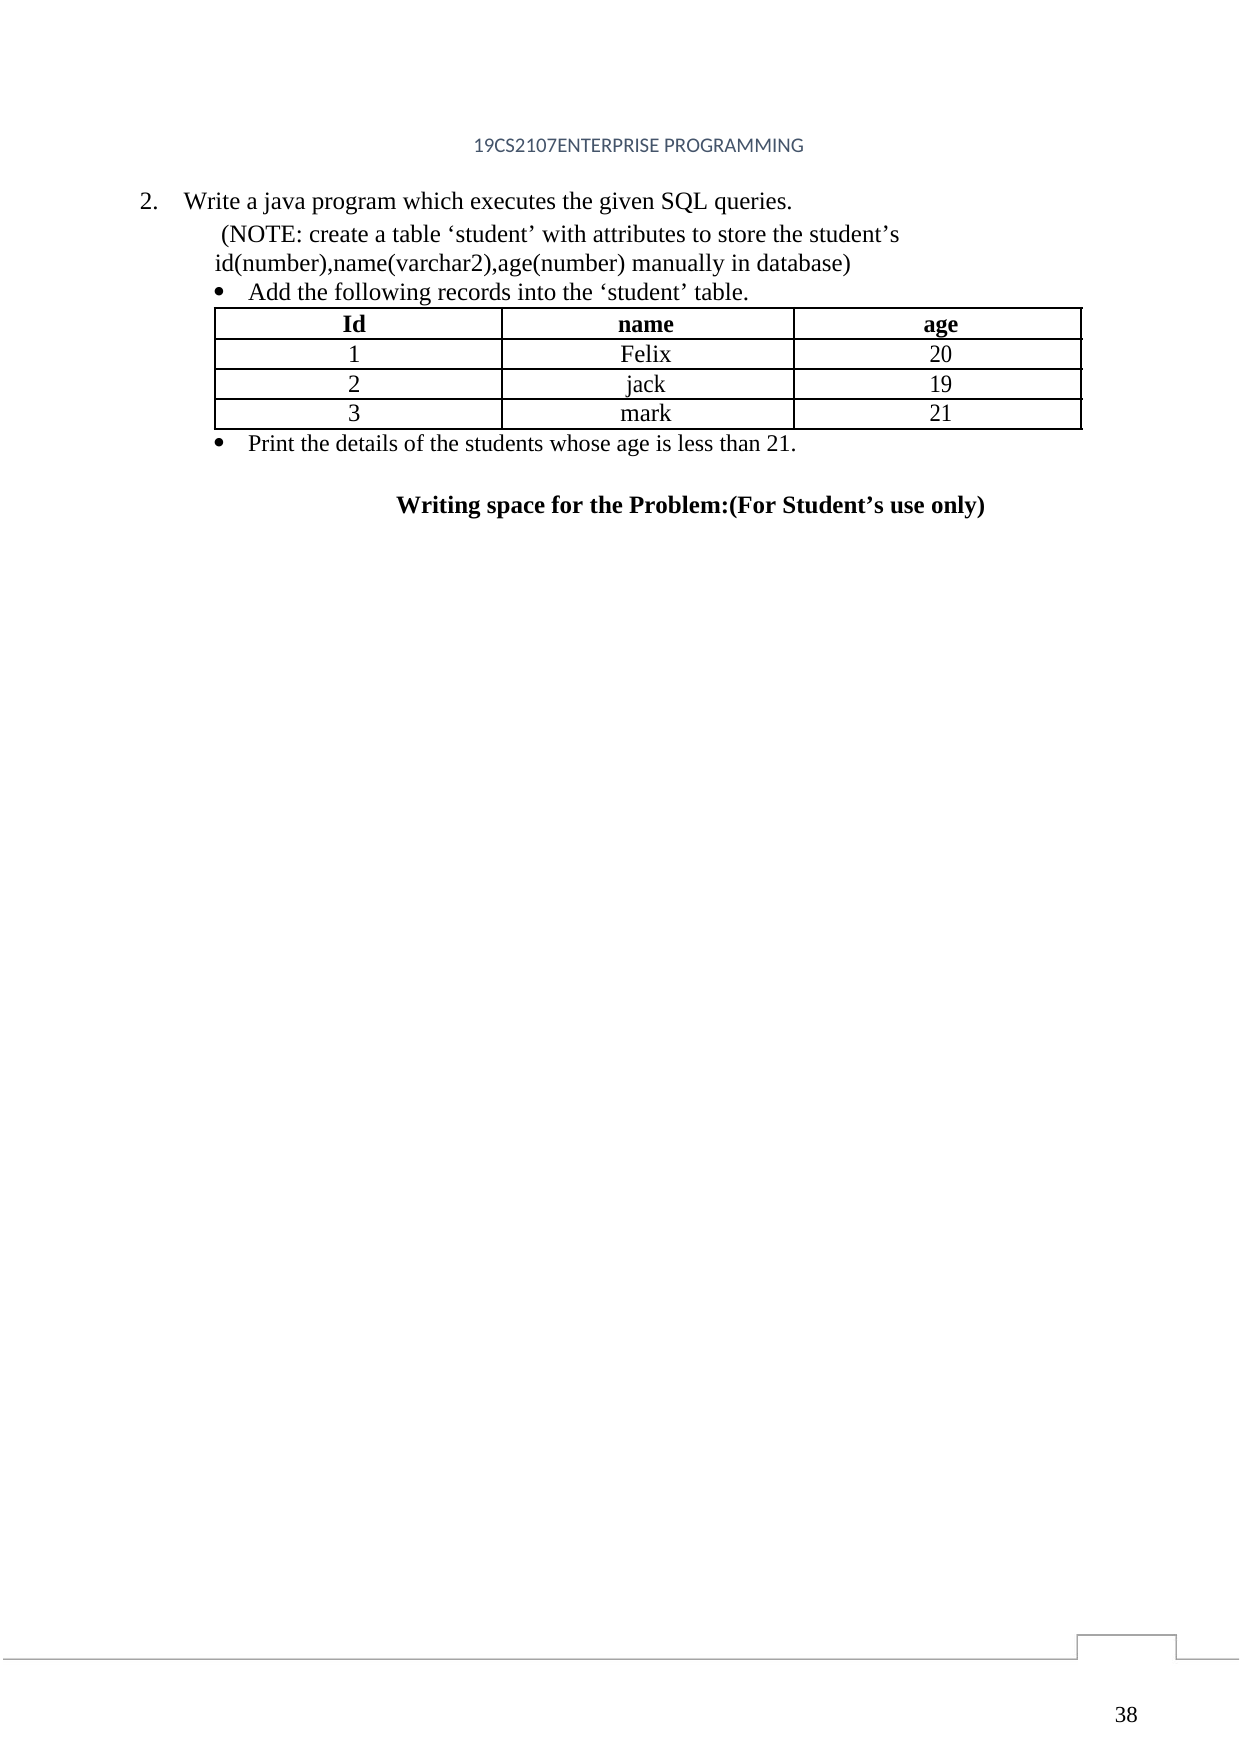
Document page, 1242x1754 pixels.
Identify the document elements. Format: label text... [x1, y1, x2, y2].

table_cell Felix [503, 340, 793, 368]
text (NOTE: create a table ‘student’ with attributes to store the student’s id(number),name(varchar2),age(number) manually in database) [214, 220, 900, 277]
list Write a java program which executes the given SQL queries. [139, 186, 1137, 215]
text  Print the details of the students whose age is less than 21. [214, 429, 1137, 457]
table_header Id [216, 309, 494, 338]
text 19CS2107ENTERPRISE PROGRAMMING [139, 129, 1137, 158]
table_cell 19 [798, 370, 1080, 398]
table_cell mark [503, 400, 793, 427]
table_header age [798, 309, 1080, 338]
text Writing space for the Problem:(For Student’s use only) [396, 490, 1137, 519]
table_cell 1 [216, 340, 494, 368]
picture [3, 1634, 1240, 1666]
table_header name [503, 309, 793, 338]
text  Add the following records into the ‘student’ table. [214, 277, 1137, 306]
table_cell 20 [798, 340, 1080, 368]
table_cell jack [503, 370, 793, 398]
table_cell 21 [798, 400, 1080, 427]
table_cell 2 [216, 370, 494, 398]
table_cell 3 [216, 400, 494, 427]
